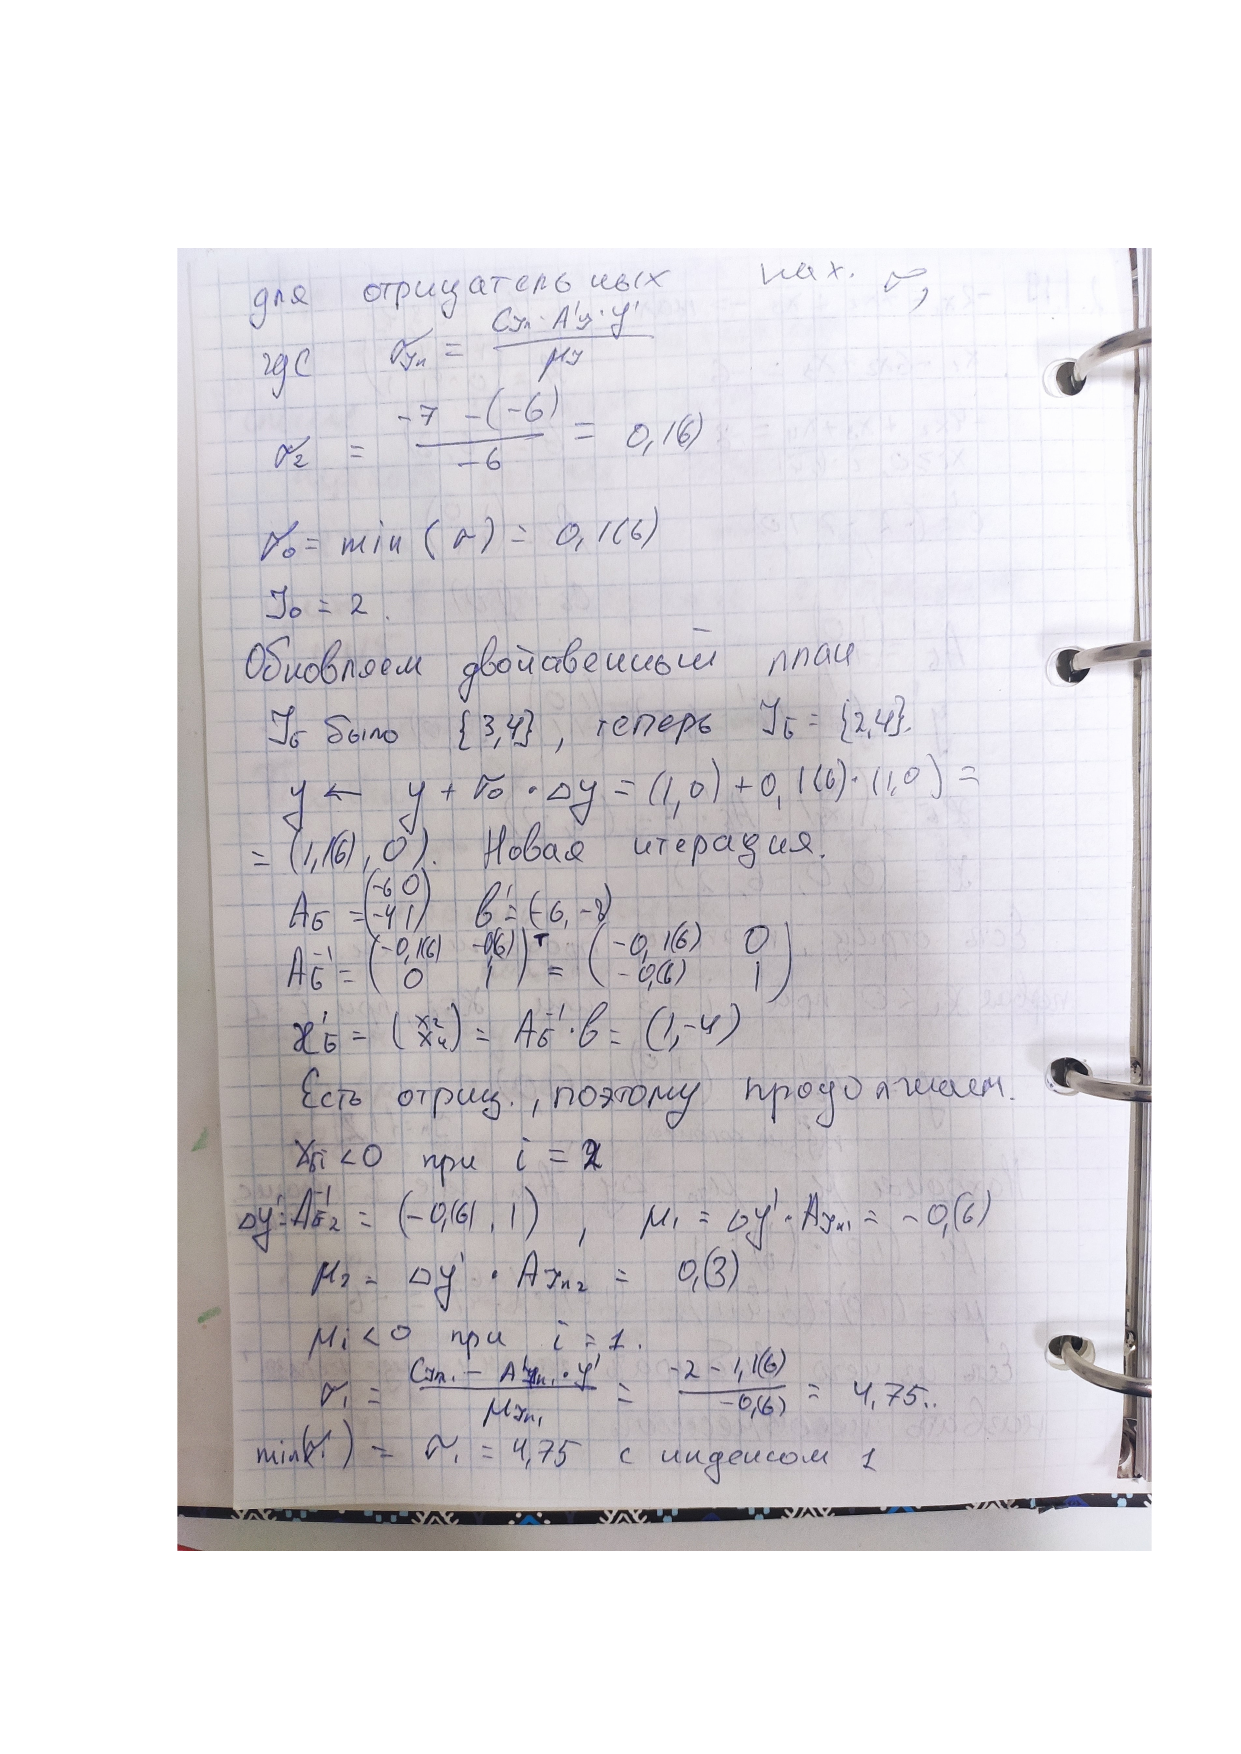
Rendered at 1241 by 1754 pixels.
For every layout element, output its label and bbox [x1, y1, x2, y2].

picture [177, 248, 1152, 1551]
